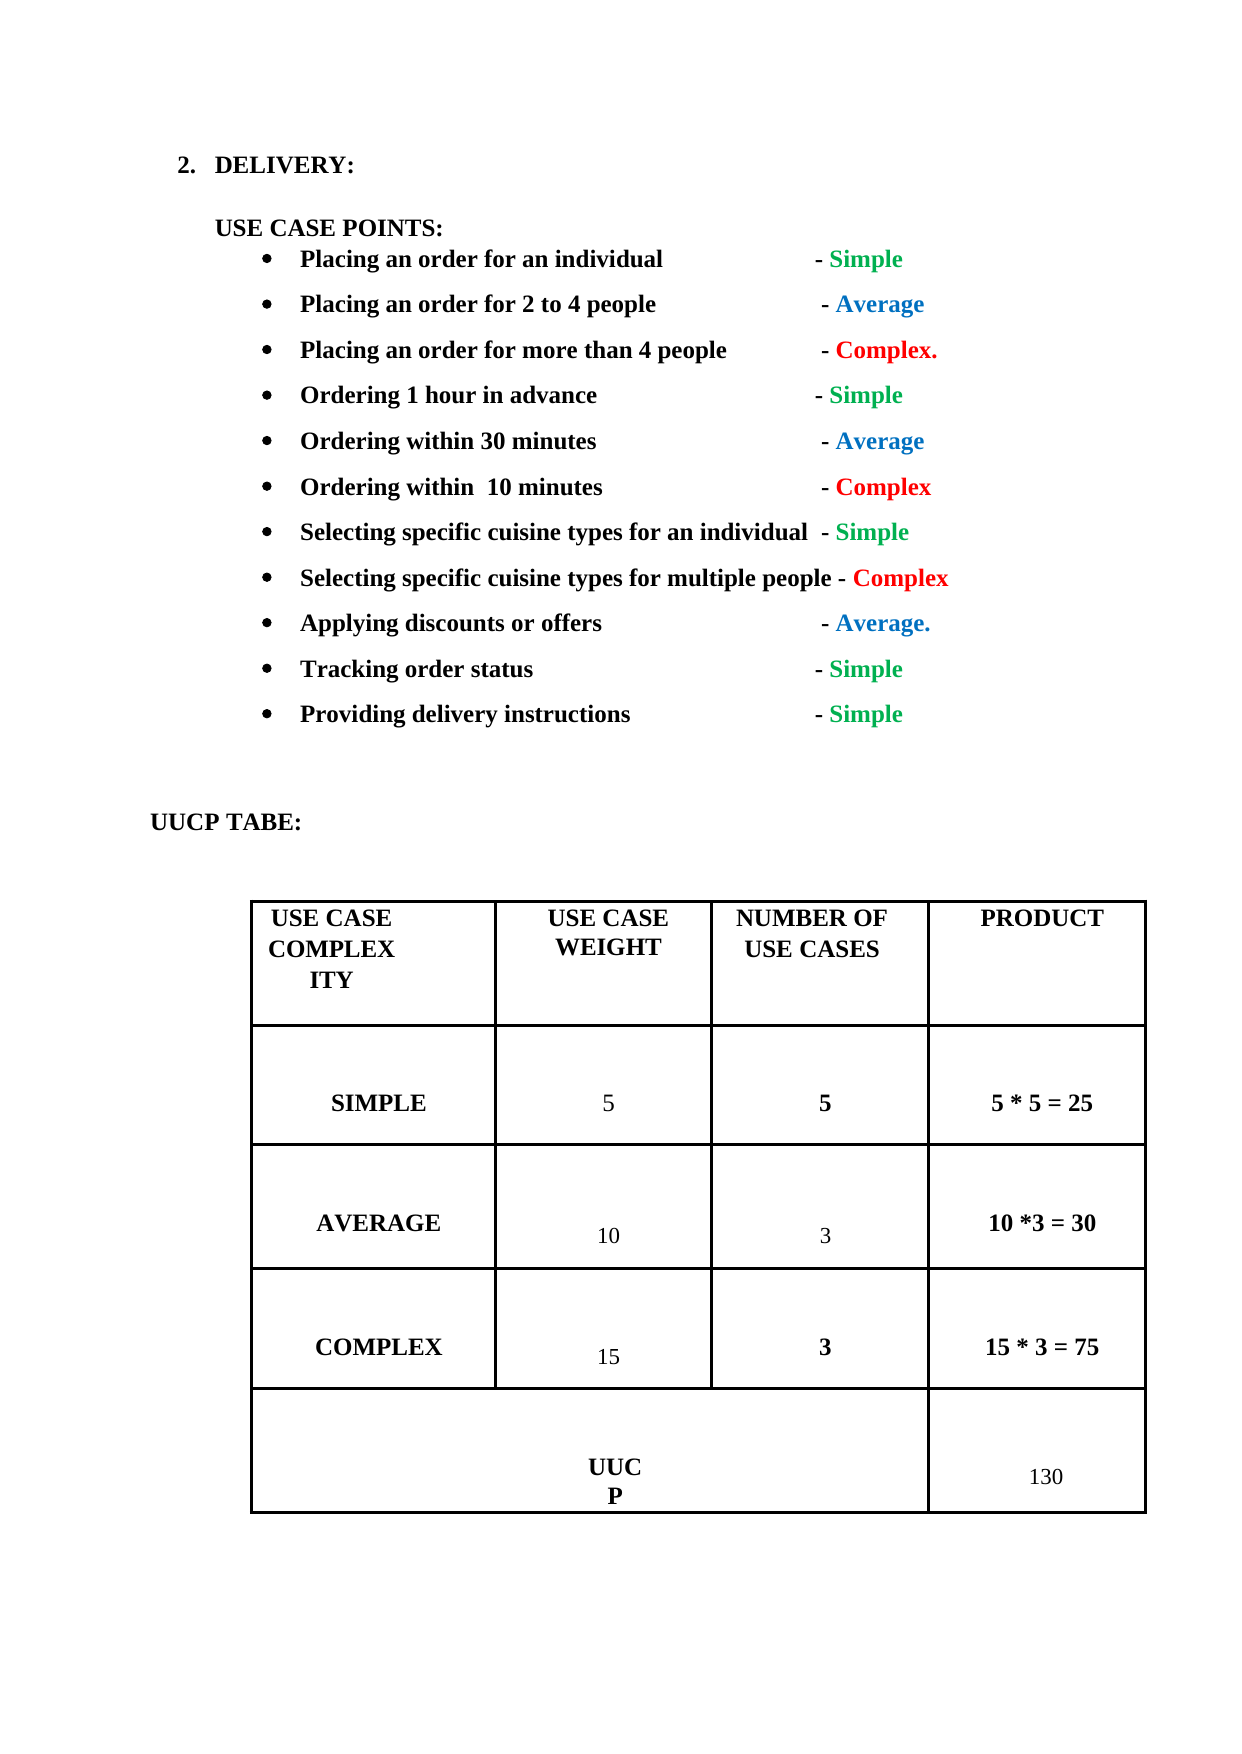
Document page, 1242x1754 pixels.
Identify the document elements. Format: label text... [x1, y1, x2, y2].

table_cell AVERAGE [253, 1146, 494, 1267]
table_cell 3 [713, 1146, 927, 1267]
list Tracking order status - Simple [262, 654, 1158, 682]
list Ordering within 10 minutes - Complex [262, 472, 1158, 500]
text UUCP TABE: [150, 807, 1158, 836]
table_cell 15 [497, 1270, 710, 1387]
table_cell 130 [930, 1390, 1144, 1511]
table_header USE CASE WEIGHT [497, 903, 710, 1023]
table_cell 15 * 3 = 75 [930, 1270, 1144, 1387]
table_cell 5 [497, 1027, 710, 1143]
list Providing delivery instructions - Simple [262, 699, 1158, 728]
list Ordering 1 hour in advance - Simple [262, 381, 1158, 409]
table_header NUMBER OF USE CASES [713, 903, 927, 1023]
table_cell SIMPLE [253, 1027, 494, 1143]
table_cell 10 *3 = 30 [930, 1146, 1144, 1267]
list Selecting specific cuisine types for multiple people - Complex [262, 563, 1158, 591]
table_cell 5 * 5 = 25 [930, 1027, 1144, 1143]
list Placing an order for 2 to 4 people - Average [262, 289, 1158, 318]
list Selecting specific cuisine types for an individual - Simple [262, 517, 1158, 546]
table_cell UUCP [253, 1390, 927, 1511]
table_cell 10 [497, 1146, 710, 1267]
list DELIVERY: [177, 150, 1158, 179]
table_cell 5 [713, 1027, 927, 1143]
text USE CASE POINTS: [139, 213, 1158, 242]
list Placing an order for more than 4 people - Complex. [262, 335, 1158, 364]
list Ordering within 30 minutes - Average [262, 426, 1158, 455]
table_header USE CASE COMPLEXITY [253, 903, 494, 1023]
table_cell 3 [713, 1270, 927, 1387]
list Placing an order for an individual - Simple [262, 244, 1158, 273]
list Applying discounts or offers - Average. [262, 608, 1158, 637]
table_header PRODUCT [930, 903, 1144, 1023]
table_cell COMPLEX [253, 1270, 494, 1387]
